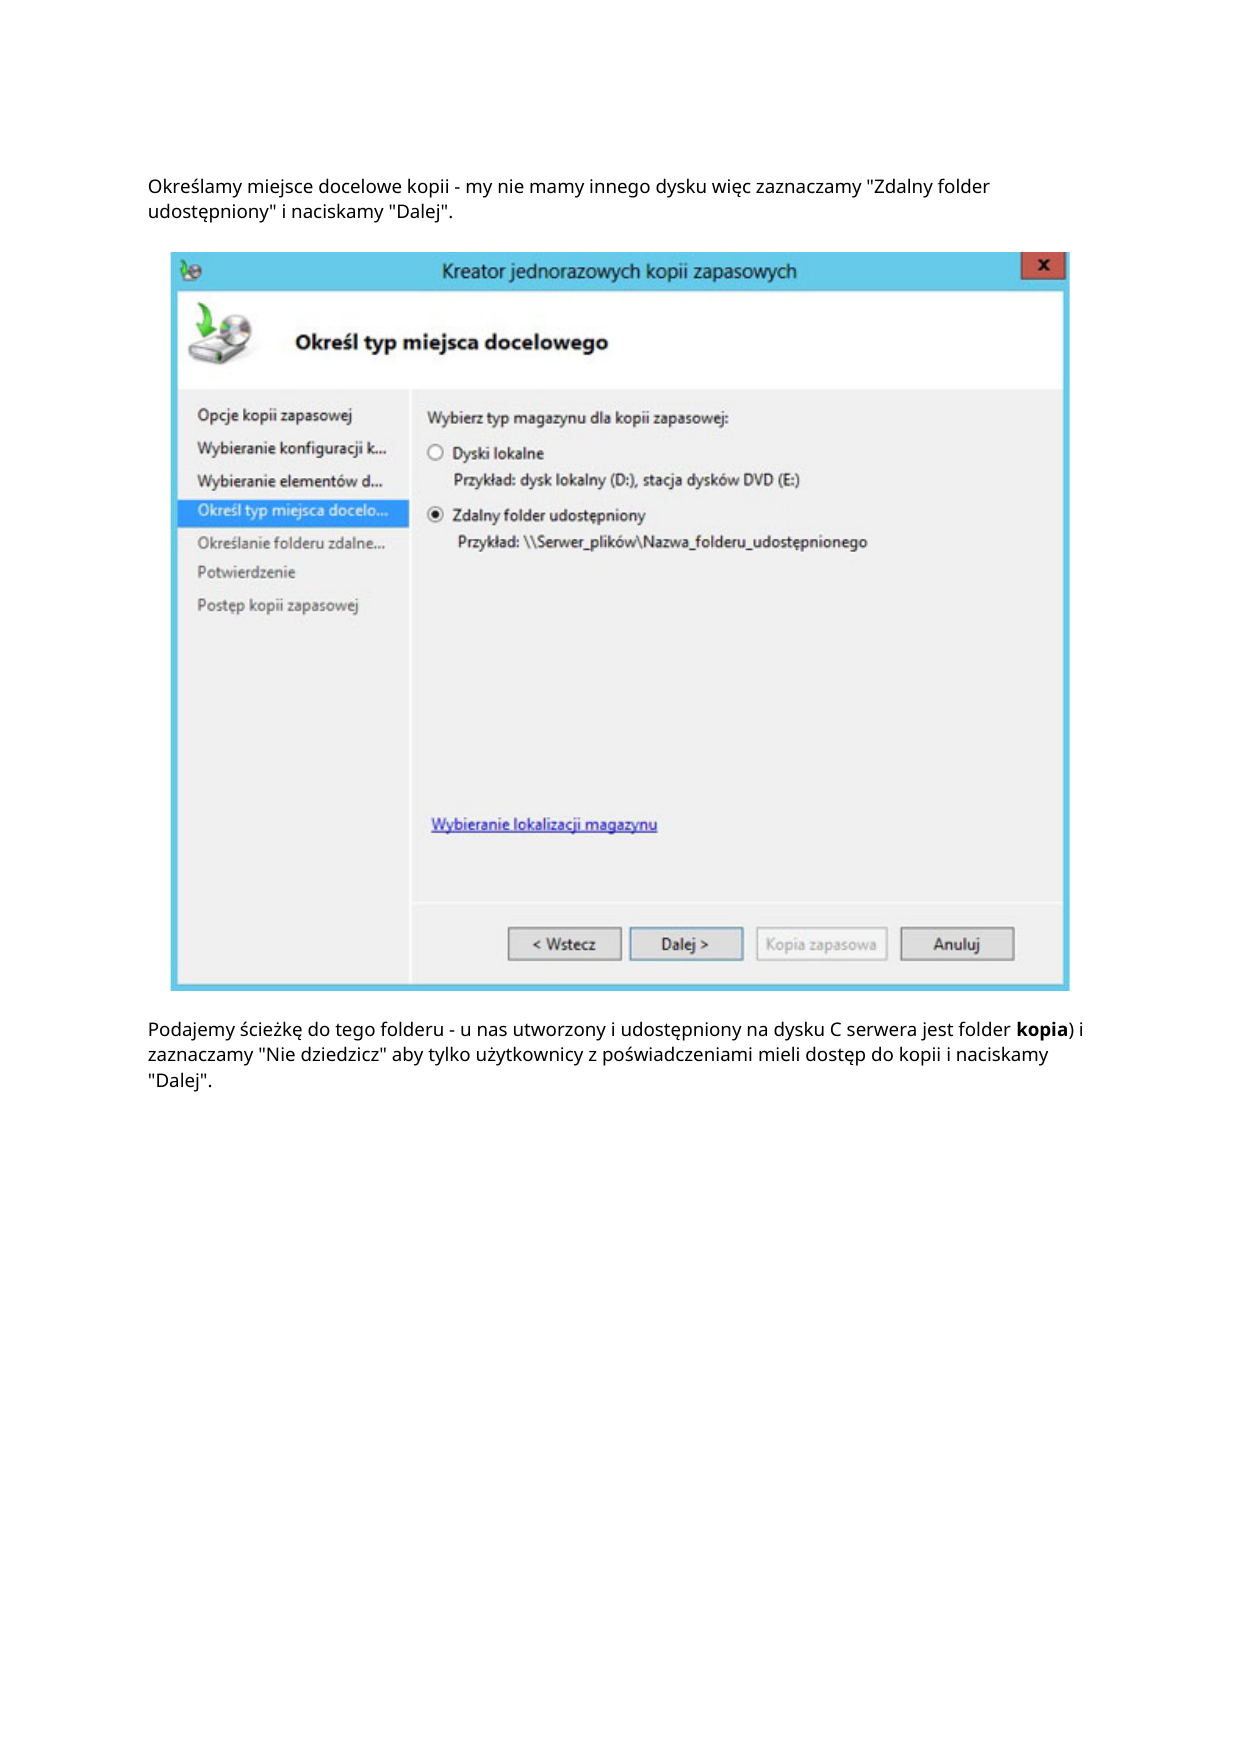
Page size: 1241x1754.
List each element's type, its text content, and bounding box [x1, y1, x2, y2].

text Podajemy ścieżkę do tego folderu - u nas utworzony i udostępniony na dysku C serwera jest folder kopia) i zaznaczamy "Nie dziedzicz" aby tylko użytkownicy z poświadczeniami mieli dostęp do kopii i naciskamy "Dalej". [148, 991, 1093, 1121]
picture [170, 252, 1070, 991]
text Określamy miejsce docelowe kopii - my nie mamy innego dysku więc zaznaczamy "Zdalny folder udostępniony" i naciskamy "Dalej". [148, 148, 1093, 252]
